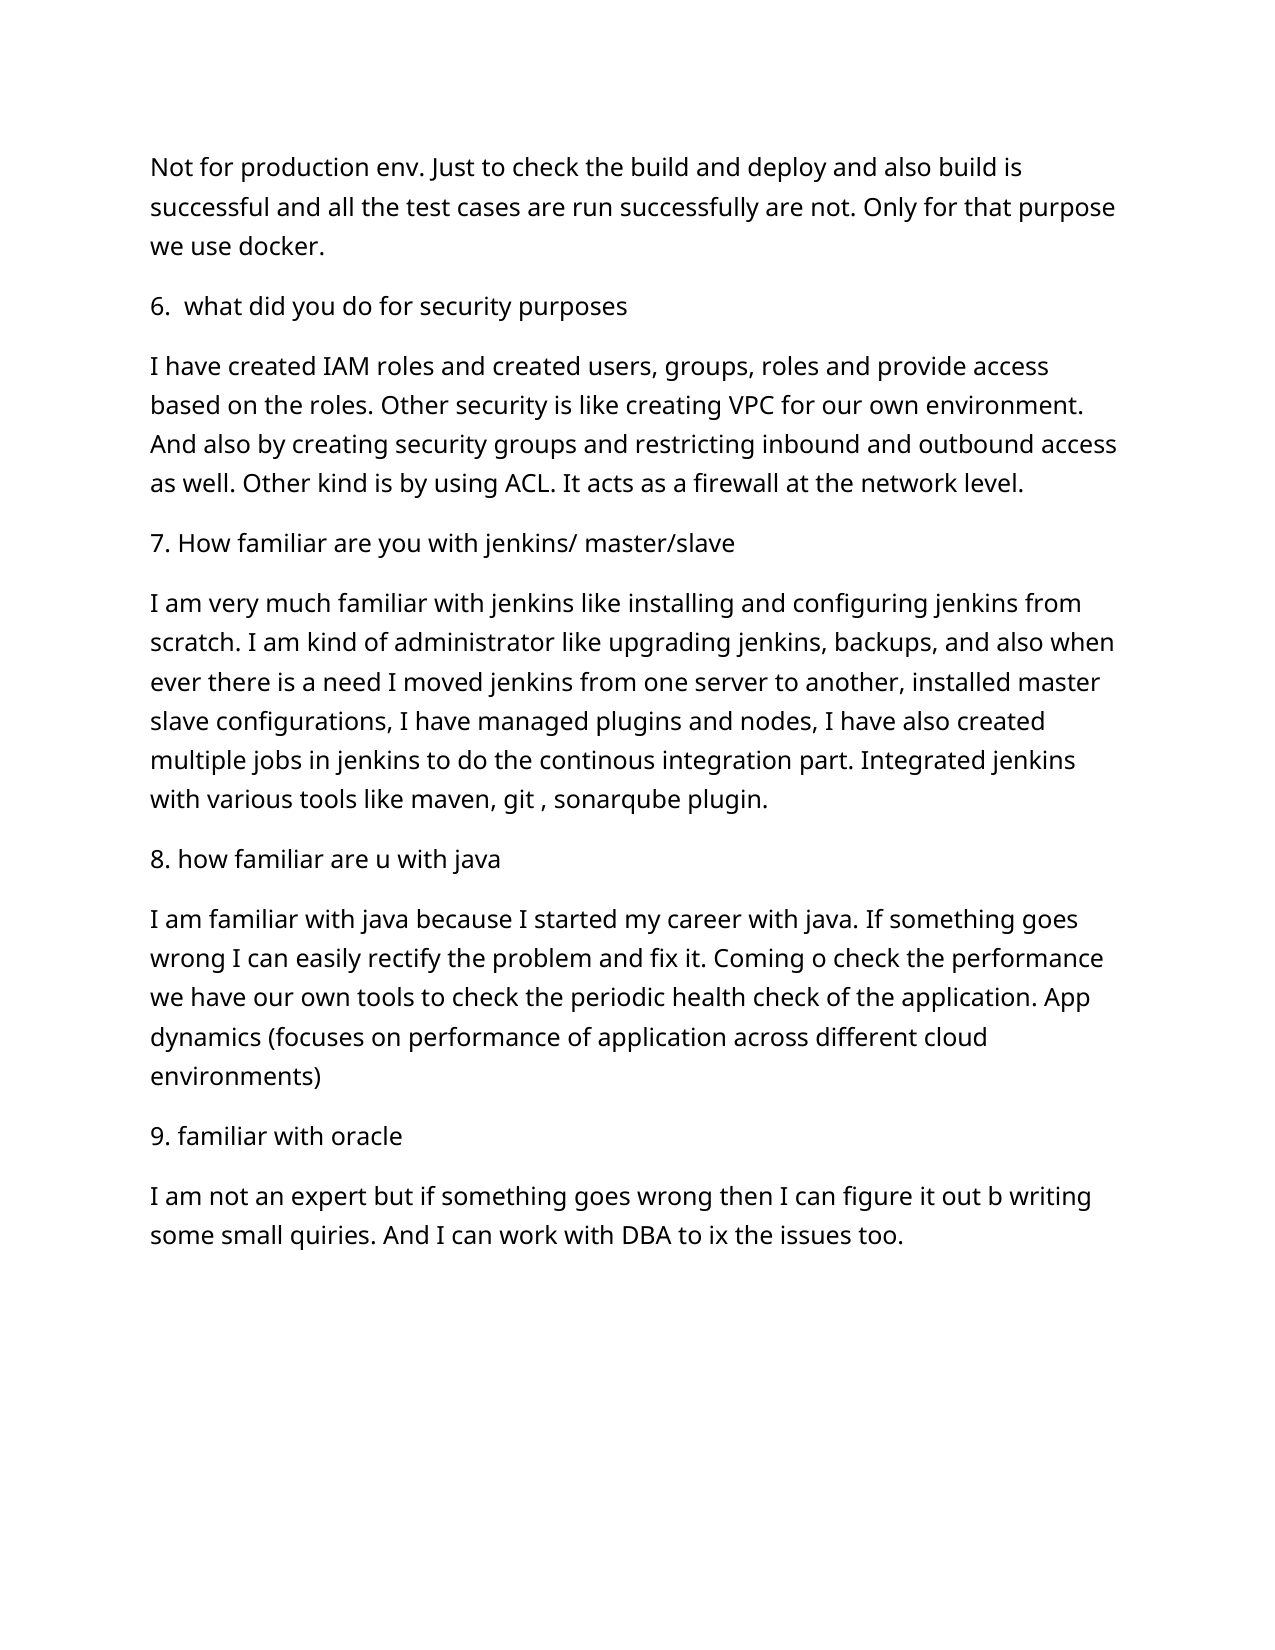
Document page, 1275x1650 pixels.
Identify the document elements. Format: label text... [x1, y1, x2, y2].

text 8. how familiar are u with java [150, 842, 1125, 876]
text I am familiar with java because I started my career with java. If something goes wrong I can easily rectify the problem and fix it. Coming o check the performance we have our own tools to check the periodic health check of the application. App dynamics (focuses on performance of application across different cloud environments) [150, 902, 1125, 1092]
text I am very much familiar with jenkins like installing and configuring jenkins from scratch. I am kind of administrator like upgrading jenkins, backups, and also when ever there is a need I moved jenkins from one server to another, installed master slave configurations, I have managed plugins and nodes, I have also created multiple jobs in jenkins to do the continous integration part. Integrated jenkins with various tools like maven, git , sonarqube plugin. [150, 586, 1125, 816]
text 6. what did you do for security purposes [150, 288, 1125, 322]
text I have created IAM roles and created users, groups, roles and provide access based on the roles. Other security is like creating VPC for our own environment. And also by creating security groups and restricting inbound and outbound access as well. Other kind is by using ACL. It acts as a firewall at the network level. [150, 348, 1125, 500]
text 7. How familiar are you with jenkins/ master/slave [150, 526, 1125, 560]
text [150, 150, 1125, 262]
text 9. familiar with oracle [150, 1118, 1125, 1152]
text I am not an expert but if something goes wrong then I can figure it out b writing some small quiries. And I can work with DBA to ix the issues too. [150, 1178, 1125, 1252]
